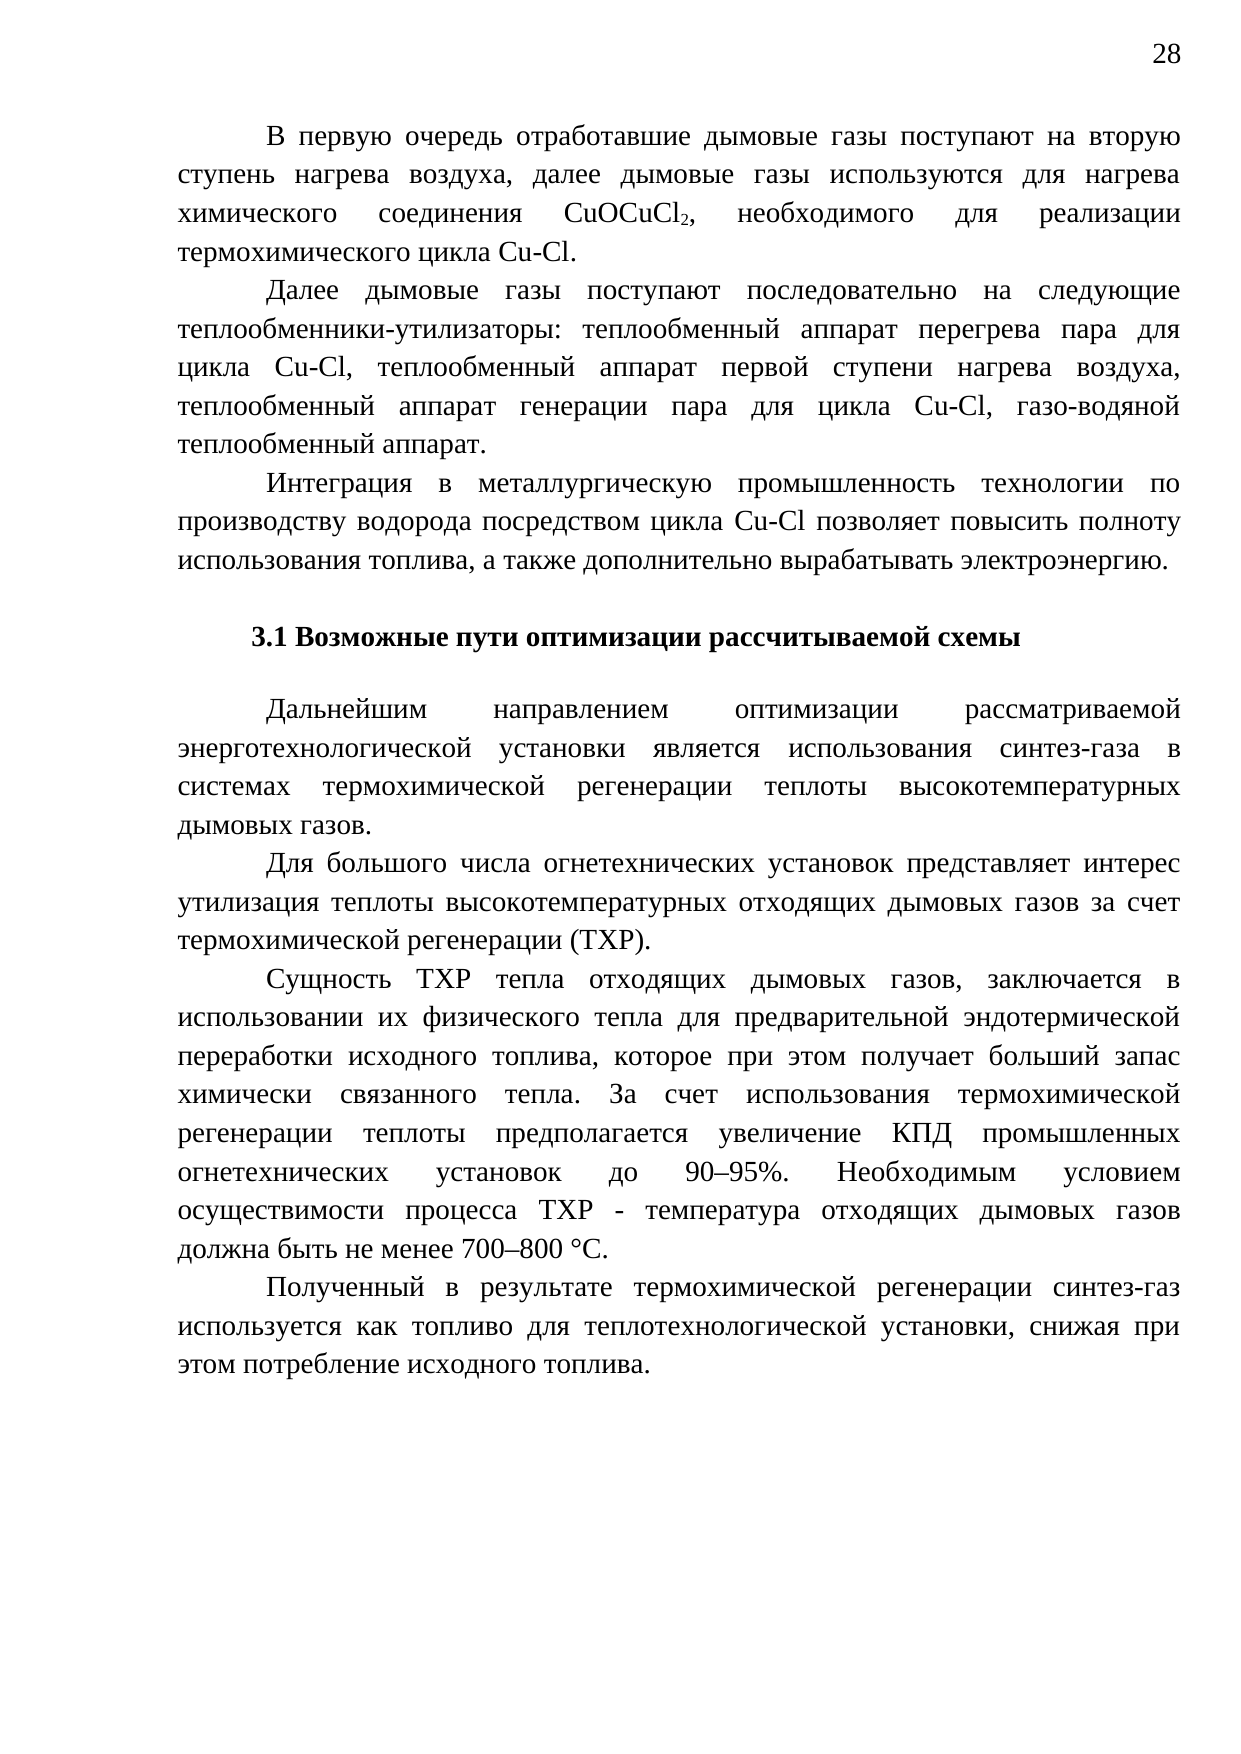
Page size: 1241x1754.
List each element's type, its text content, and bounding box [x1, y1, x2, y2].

text Сущность ТХР тепла отходящих дымовых газов, заключается в использовании их физического тепла для предварительной эндотермической переработки исходного топлива, которое при этом получает больший запас химически связанного тепла. За счет использования термохимической регенерации теплоты предполагается увеличение КПД промышленных огнетехнических установок до 90–95%. Необходимым условием осуществимости процесса ТХР - температура отходящих дымовых газов должна быть не менее 700–800 °С. [177, 961, 1181, 1264]
text Для большого числа огнетехнических установок представляет интерес утилизация теплоты высокотемпературных отходящих дымовых газов за счет термохимической регенерации (ТХР). [177, 845, 1181, 956]
subtitle 3.1 Возможные пути оптимизации рассчитываемой схемы [177, 619, 1181, 653]
text Далее дымовые газы поступают последовательно на следующие теплообменники-утилизаторы: теплообменный аппарат перегрева пара для цикла Cu-Cl, теплообменный аппарат первой ступени нагрева воздуха, теплообменный аппарат генерации пара для цикла Cu-Cl, газо-водяной теплообменный аппарат. [177, 272, 1181, 460]
text Дальнейшим направлением оптимизации рассматриваемой энерготехнологической установки является использования синтез-газа в системах термохимической регенерации теплоты высокотемпературных дымовых газов. [177, 691, 1181, 840]
text В первую очередь отработавшие дымовые газы поступают на вторую ступень нагрева воздуха, далее дымовые газы используются для нагрева химического соединения CuOCuCl2, необходимого для реализации термохимического цикла Cu-Cl. [177, 118, 1181, 267]
text Полученный в результате термохимической регенерации синтез-газ используется как топливо для теплотехнологической установки, снижая при этом потребление исходного топлива. [177, 1269, 1181, 1380]
text Интеграция в металлургическую промышленность технологии по производству водорода посредством цикла Cu-Cl позволяет повысить полноту использования топлива, а также дополнительно вырабатывать электроэнергию. [177, 465, 1181, 576]
